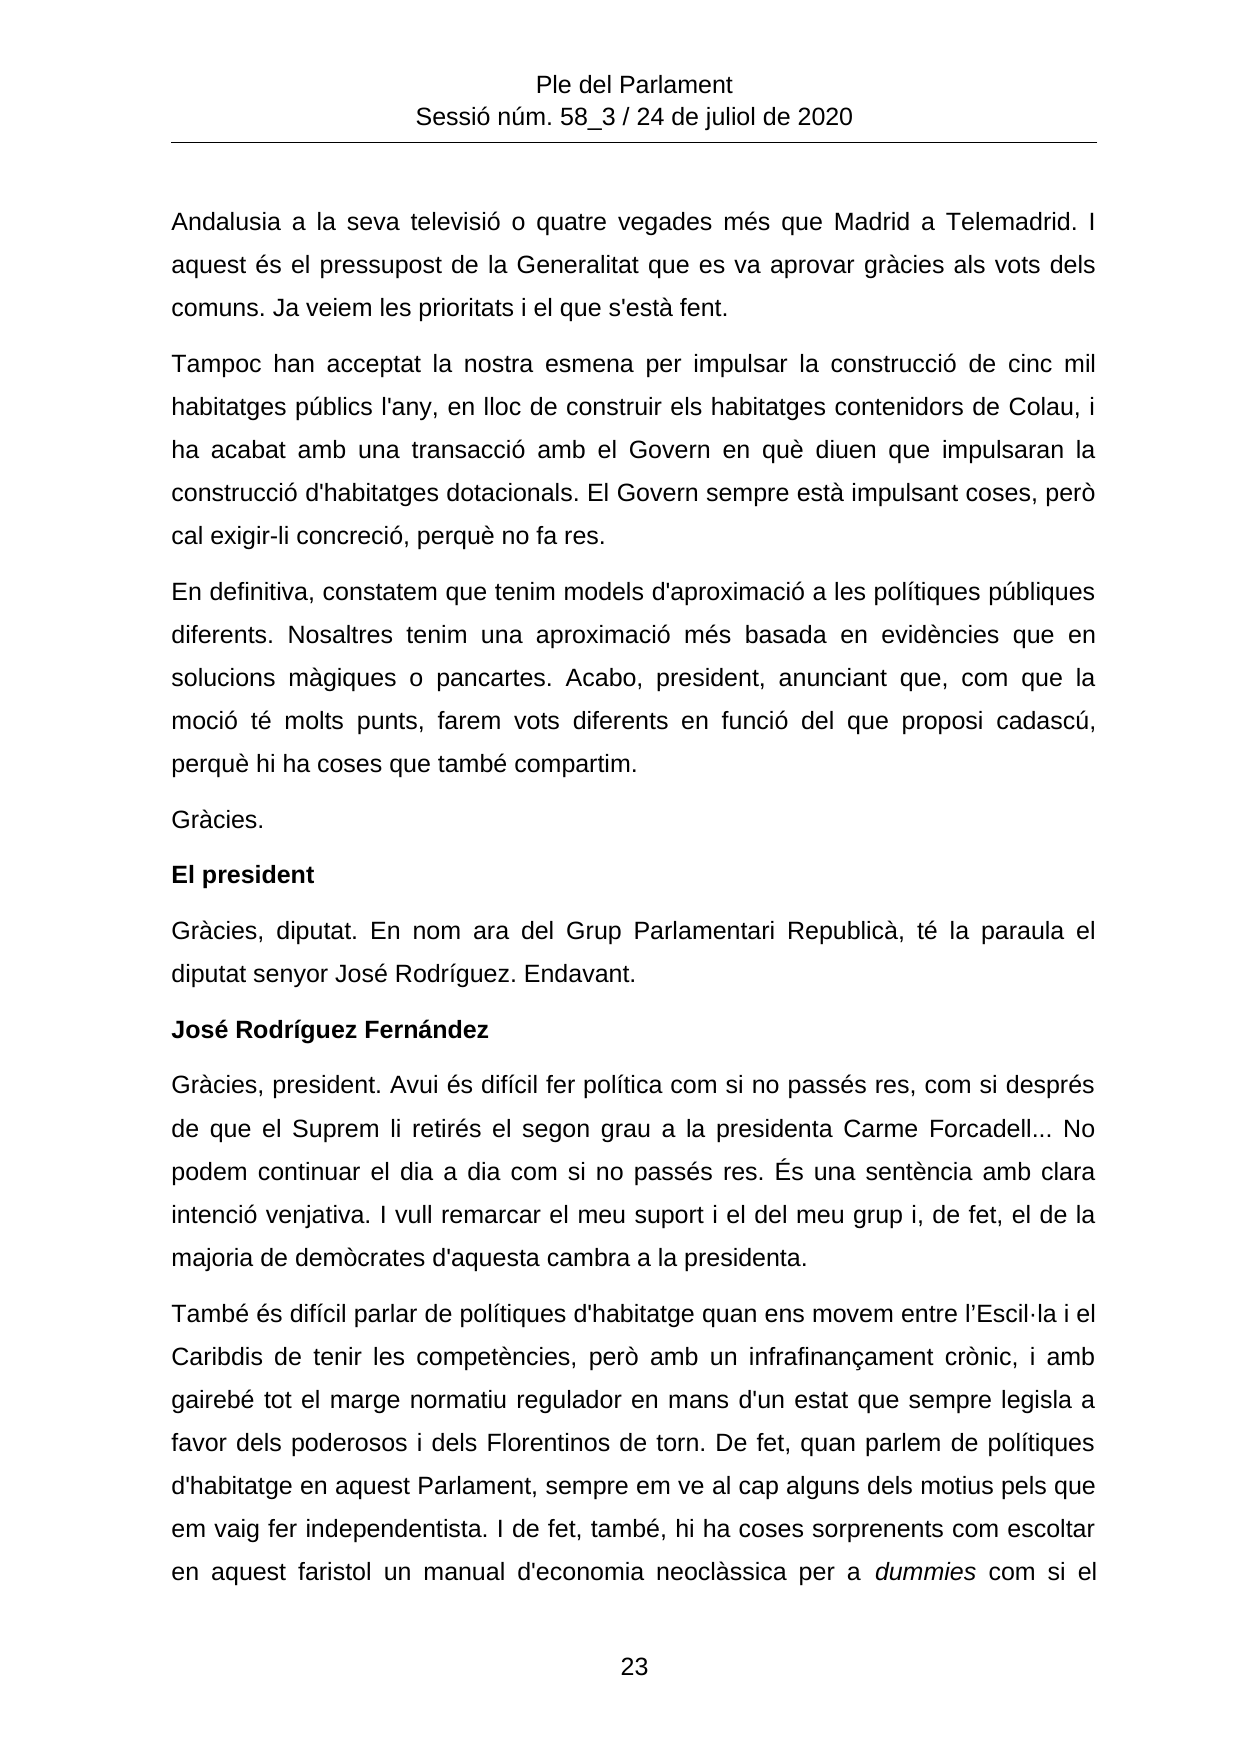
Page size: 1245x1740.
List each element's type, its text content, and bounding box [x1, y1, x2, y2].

text Gràcies. [171, 805, 1097, 834]
text En definitiva, constatem que tenim models d'aproximació a les polítiques públiques diferents. Nosaltres tenim una aproximació més basada en evidències que en solucions màgiques o pancartes. Acabo, president, anunciant que, com que la moció té molts punts, farem vots diferents en funció del que proposi cadascú, perquè hi ha coses que també compartim. [171, 577, 1097, 778]
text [171, 1299, 1097, 1586]
text El president [171, 861, 1097, 889]
text Tampoc han acceptat la nostra esmena per impulsar la construcció de cinc mil habitatges públics l'any, en lloc de construir els habitatges contenidors de Colau, i ha acabat amb una transacció amb el Govern en què diuen que impulsaran la construcció d'habitatges dotacionals. El Govern sempre està impulsant coses, però cal exigir-li concreció, perquè no fa res. [171, 349, 1097, 550]
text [171, 207, 1097, 322]
text Gràcies, diputat. En nom ara del Grup Parlamentari Republicà, té la paraula el diputat senyor José Rodríguez. Endavant. [171, 916, 1097, 988]
text Gràcies, president. Avui és difícil fer política com si no passés res, com si després de que el Suprem li retirés el segon grau a la presidenta Carme Forcadell... No podem continuar el dia a dia com si no passés res. És una sentència amb clara intenció venjativa. I vull remarcar el meu suport i el del meu grup i, de fet, el de la majoria de demòcrates d'aquesta cambra a la presidenta. [171, 1071, 1097, 1272]
text José Rodríguez Fernández [171, 1015, 1097, 1044]
